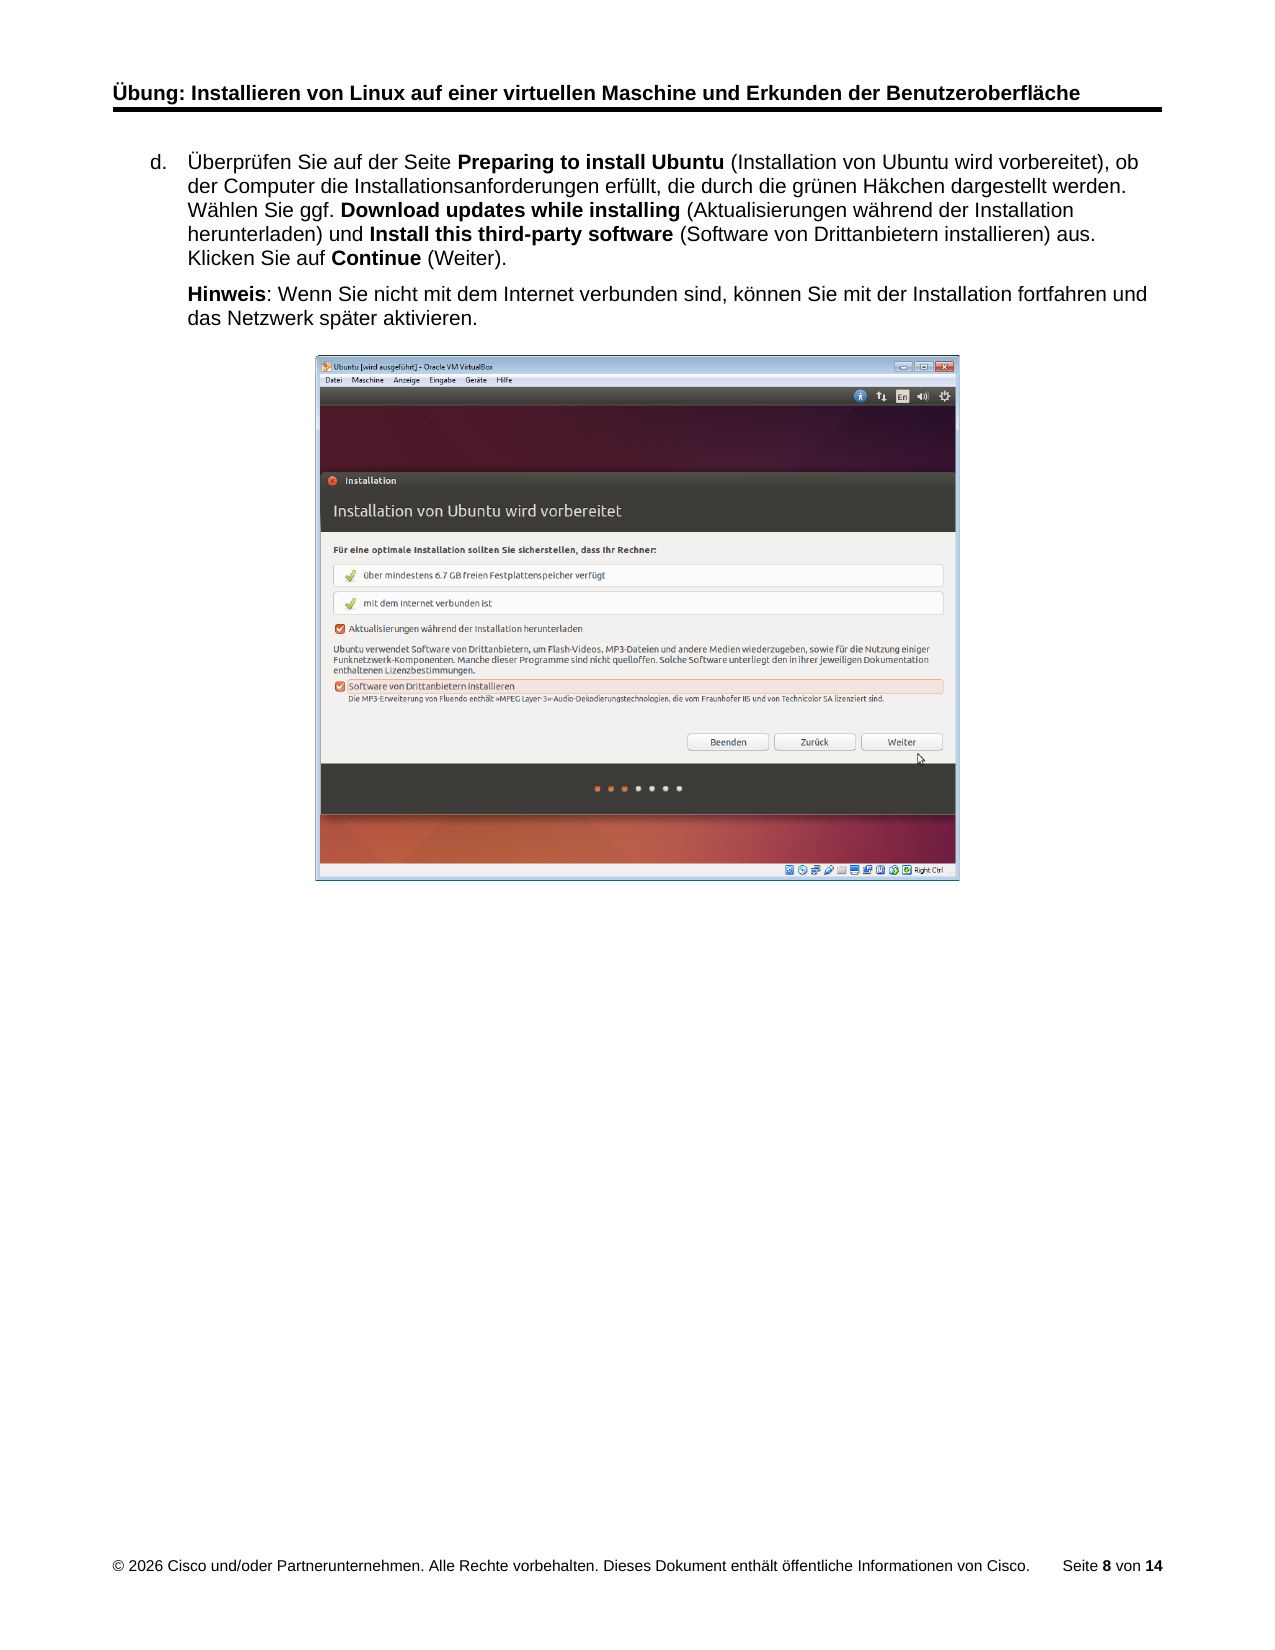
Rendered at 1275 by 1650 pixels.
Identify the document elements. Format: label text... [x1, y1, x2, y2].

picture [315, 355, 960, 881]
text Hinweis: Wenn Sie nicht mit dem Internet verbunden sind, können Sie mit der Installation fortfahren und das Netzwerk später aktivieren. [187, 282, 1162, 330]
text Überprüfen Sie auf der Seite Preparing to install Ubuntu (Installation von Ubuntu wird vorbereitet), ob der Computer die Installationsanforderungen erfüllt, die durch die grünen Häkchen dargestellt werden. Wählen Sie ggf. Download updates while installing (Aktualisierungen während der Installation herunterladen) und Install this third-party software (Software von Drittanbietern installieren) aus. Klicken Sie auf Continue (Weiter). [150, 150, 1162, 270]
